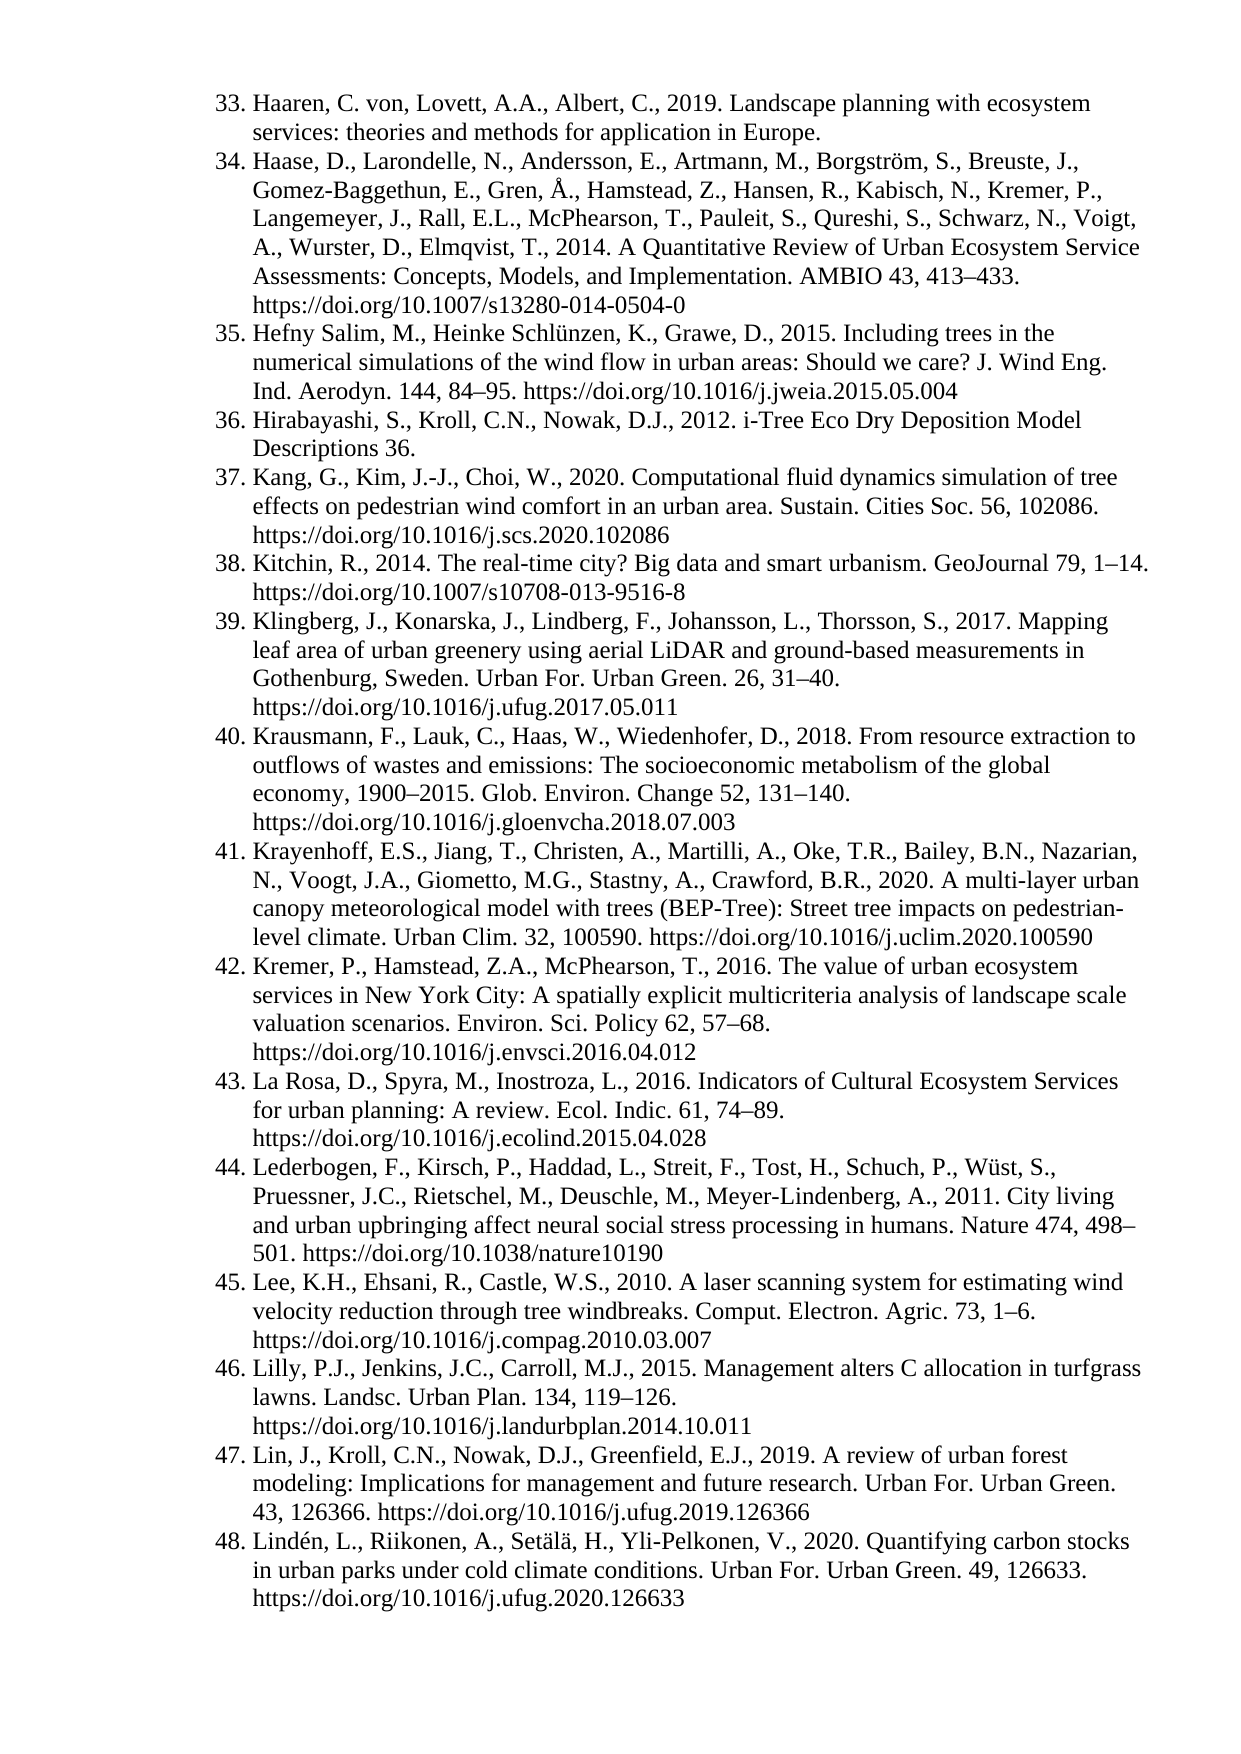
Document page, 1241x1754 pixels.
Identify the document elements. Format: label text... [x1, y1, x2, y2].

list Lee, K.H., Ehsani, R., Castle, W.S., 2010. A laser scanning system for estimating wind velocity reduction through tree windbreaks. Comput. Electron. Agric. 73, 1–6. https://doi.org/10.1016/j.compag.2010.03.007 [215, 1267, 1152, 1353]
list Kang, G., Kim, J.-J., Choi, W., 2020. Computational fluid dynamics simulation of tree effects on pedestrian wind comfort in an urban area. Sustain. Cities Soc. 56, 102086. https://doi.org/10.1016/j.scs.2020.102086 [215, 462, 1152, 548]
list Lederbogen, F., Kirsch, P., Haddad, L., Streit, F., Tost, H., Schuch, P., Wüst, S., Pruessner, J.C., Rietschel, M., Deuschle, M., Meyer-Lindenberg, A., 2011. City living and urban upbringing affect neural social stress processing in humans. Nature 474, 498–501. https://doi.org/10.1038/nature10190 [215, 1152, 1152, 1267]
list Kitchin, R., 2014. The real-time city? Big data and smart urbanism. GeoJournal 79, 1–14. https://doi.org/10.1007/s10708-013-9516-8 [215, 548, 1152, 606]
list Lin, J., Kroll, C.N., Nowak, D.J., Greenfield, E.J., 2019. A review of urban forest modeling: Implications for management and future research. Urban For. Urban Green. 43, 126366. https://doi.org/10.1016/j.ufug.2019.126366 [215, 1440, 1152, 1526]
list Hefny Salim, M., Heinke Schlünzen, K., Grawe, D., 2015. Including trees in the numerical simulations of the wind flow in urban areas: Should we care? J. Wind Eng. Ind. Aerodyn. 144, 84–95. https://doi.org/10.1016/j.jweia.2015.05.004 [215, 318, 1152, 405]
list Lilly, P.J., Jenkins, J.C., Carroll, M.J., 2015. Management alters C allocation in turfgrass lawns. Landsc. Urban Plan. 134, 119–126. https://doi.org/10.1016/j.landurbplan.2014.10.011 [215, 1353, 1152, 1440]
list Krayenhoff, E.S., Jiang, T., Christen, A., Martilli, A., Oke, T.R., Bailey, B.N., Nazarian, N., Voogt, J.A., Giometto, M.G., Stastny, A., Crawford, B.R., 2020. A multi-layer urban canopy meteorological model with trees (BEP-Tree): Street tree impacts on pedestrian-level climate. Urban Clim. 32, 100590. https://doi.org/10.1016/j.uclim.2020.100590 [215, 836, 1152, 951]
list Hirabayashi, S., Kroll, C.N., Nowak, D.J., 2012. i-Tree Eco Dry Deposition Model Descriptions 36. [215, 405, 1152, 462]
list La Rosa, D., Spyra, M., Inostroza, L., 2016. Indicators of Cultural Ecosystem Services for urban planning: A review. Ecol. Indic. 61, 74–89. https://doi.org/10.1016/j.ecolind.2015.04.028 [215, 1066, 1152, 1152]
list Klingberg, J., Konarska, J., Lindberg, F., Johansson, L., Thorsson, S., 2017. Mapping leaf area of urban greenery using aerial LiDAR and ground-based measurements in Gothenburg, Sweden. Urban For. Urban Green. 26, 31–40. https://doi.org/10.1016/j.ufug.2017.05.011 [215, 606, 1152, 721]
list Haaren, C. von, Lovett, A.A., Albert, C., 2019. Landscape planning with ecosystem services: theories and methods for application in Europe. [215, 88, 1152, 146]
list Haase, D., Larondelle, N., Andersson, E., Artmann, M., Borgström, S., Breuste, J., Gomez-Baggethun, E., Gren, Å., Hamstead, Z., Hansen, R., Kabisch, N., Kremer, P., Langemeyer, J., Rall, E.L., McPhearson, T., Pauleit, S., Qureshi, S., Schwarz, N., Voigt, A., Wurster, D., Elmqvist, T., 2014. A Quantitative Review of Urban Ecosystem Service Assessments: Concepts, Models, and Implementation. AMBIO 43, 413–433. https://doi.org/10.1007/s13280-014-0504-0 [215, 146, 1152, 318]
list Krausmann, F., Lauk, C., Haas, W., Wiedenhofer, D., 2018. From resource extraction to outflows of wastes and emissions: The socioeconomic metabolism of the global economy, 1900–2015. Glob. Environ. Change 52, 131–140. https://doi.org/10.1016/j.gloenvcha.2018.07.003 [215, 721, 1152, 836]
list Lindén, L., Riikonen, A., Setälä, H., Yli-Pelkonen, V., 2020. Quantifying carbon stocks in urban parks under cold climate conditions. Urban For. Urban Green. 49, 126633. https://doi.org/10.1016/j.ufug.2020.126633 [215, 1526, 1152, 1612]
list Kremer, P., Hamstead, Z.A., McPhearson, T., 2016. The value of urban ecosystem services in New York City: A spatially explicit multicriteria analysis of landscape scale valuation scenarios. Environ. Sci. Policy 62, 57–68. https://doi.org/10.1016/j.envsci.2016.04.012 [215, 951, 1152, 1066]
